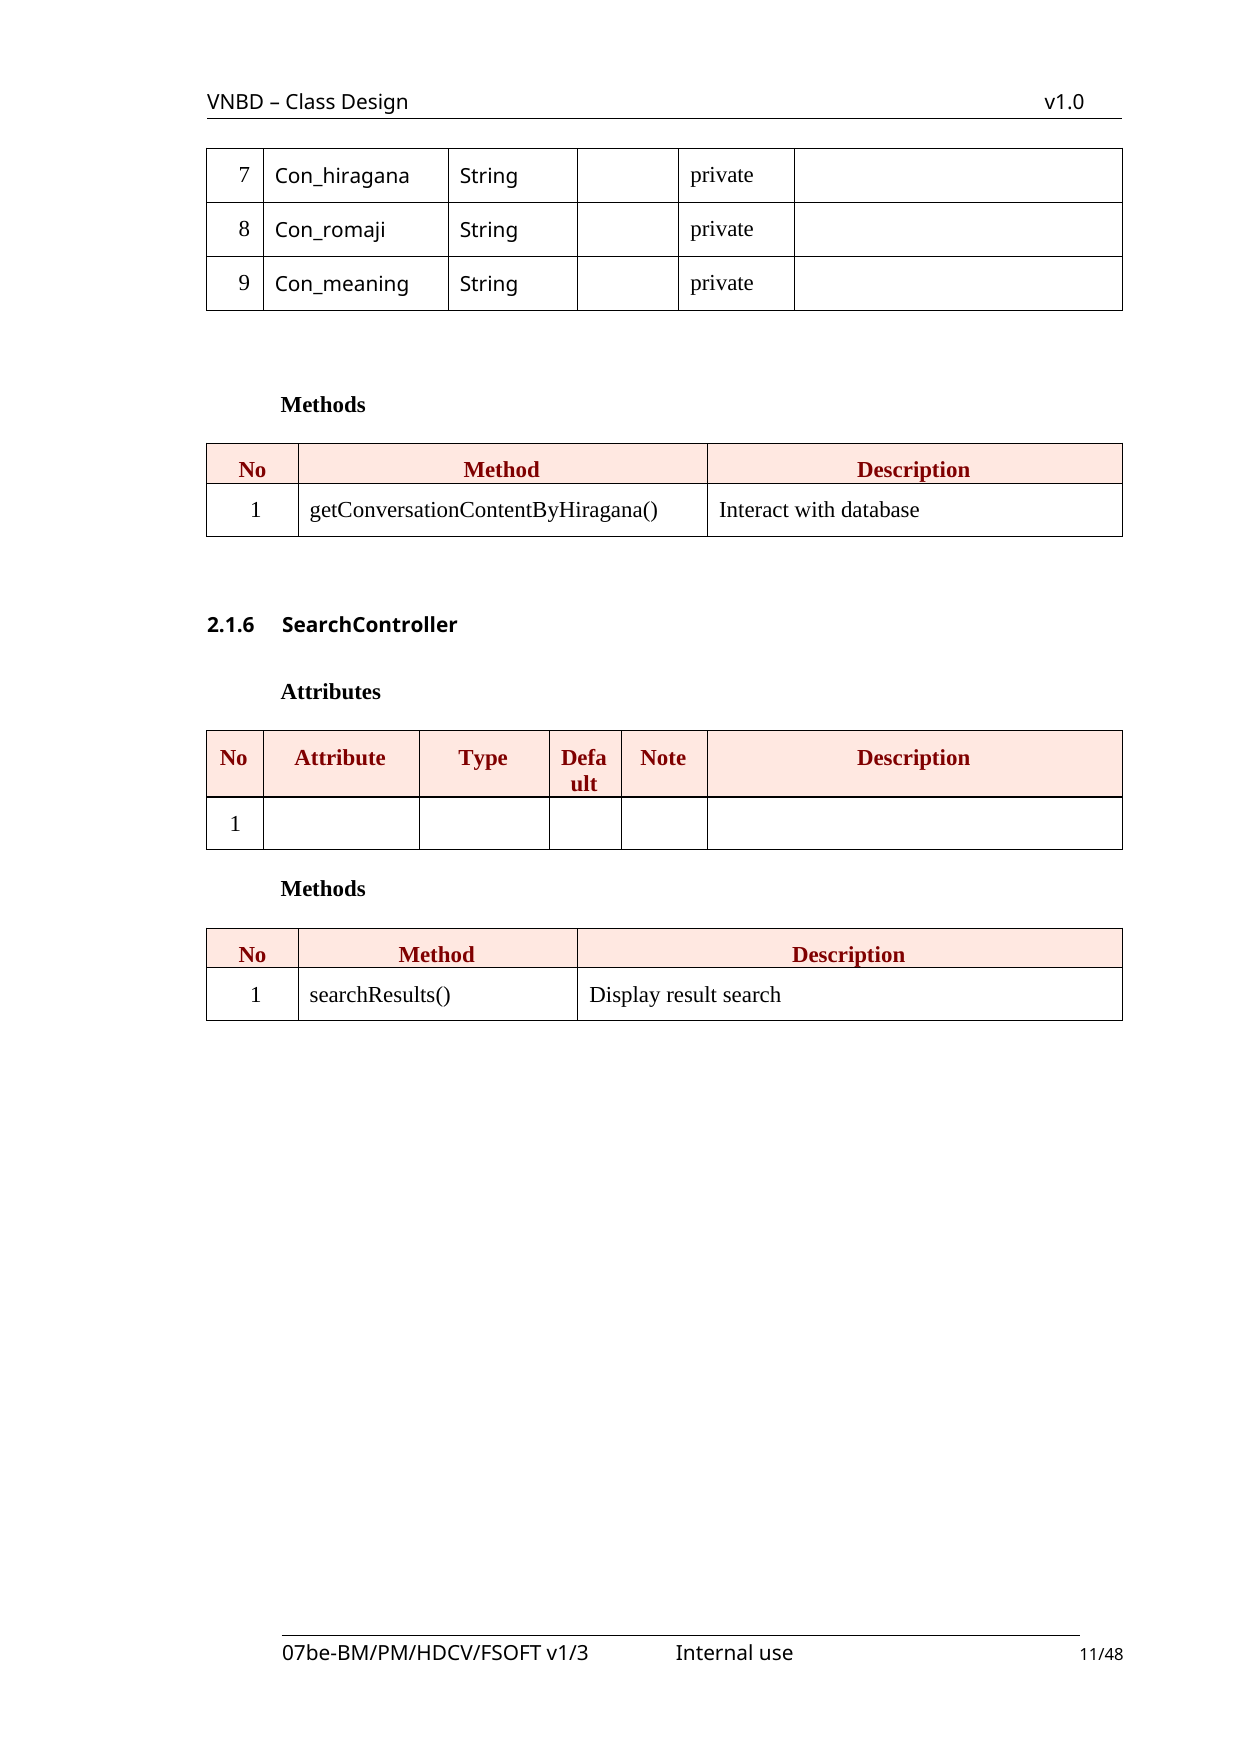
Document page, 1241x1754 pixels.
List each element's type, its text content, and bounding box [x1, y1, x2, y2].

table_cell private [679, 149, 794, 202]
table_cell Interact with database [708, 484, 1122, 536]
table_cell [207, 257, 263, 309]
table_cell [578, 203, 678, 256]
table_cell private [679, 203, 794, 256]
table_header Type [420, 731, 549, 796]
table_header No [207, 731, 263, 796]
table_header No [207, 444, 298, 483]
table_cell [207, 203, 263, 256]
subtitle SearchController [207, 611, 1122, 639]
table_cell Display result search [578, 968, 1122, 1020]
table_cell String [449, 149, 577, 202]
subtitle Attributes [280, 678, 1122, 704]
table_cell [207, 968, 298, 1020]
table_cell [578, 149, 678, 202]
table_cell String [449, 257, 577, 309]
table_cell [264, 798, 419, 849]
subtitle Methods [280, 391, 1122, 417]
table_header Description [578, 929, 1122, 967]
table_cell Con_hiragana [264, 149, 448, 202]
table_cell [207, 484, 298, 536]
table_cell [795, 257, 1122, 309]
table_header Note [622, 731, 707, 796]
table_header Method [299, 444, 707, 483]
table_cell private [679, 257, 794, 309]
table_cell getConversationContentByHiragana() [299, 484, 707, 536]
table_cell [708, 798, 1122, 849]
table_header Description [708, 444, 1122, 483]
table_cell Con_meaning [264, 257, 448, 309]
table_cell [420, 798, 549, 849]
table_cell [622, 798, 707, 849]
table_cell [207, 149, 263, 202]
table_cell searchResults() [299, 968, 577, 1020]
table_cell [578, 257, 678, 309]
table_cell Con_romaji [264, 203, 448, 256]
table_cell [795, 149, 1122, 202]
table_cell [550, 798, 621, 849]
subtitle Methods [280, 875, 1122, 902]
table_header Default [550, 731, 621, 796]
table_cell String [449, 203, 577, 256]
table_cell 1 [207, 798, 263, 849]
table_header Description [708, 731, 1122, 796]
table_header Method [299, 929, 577, 967]
table_header No [207, 929, 298, 967]
table_cell [795, 203, 1122, 256]
table_header Attribute [264, 731, 419, 796]
